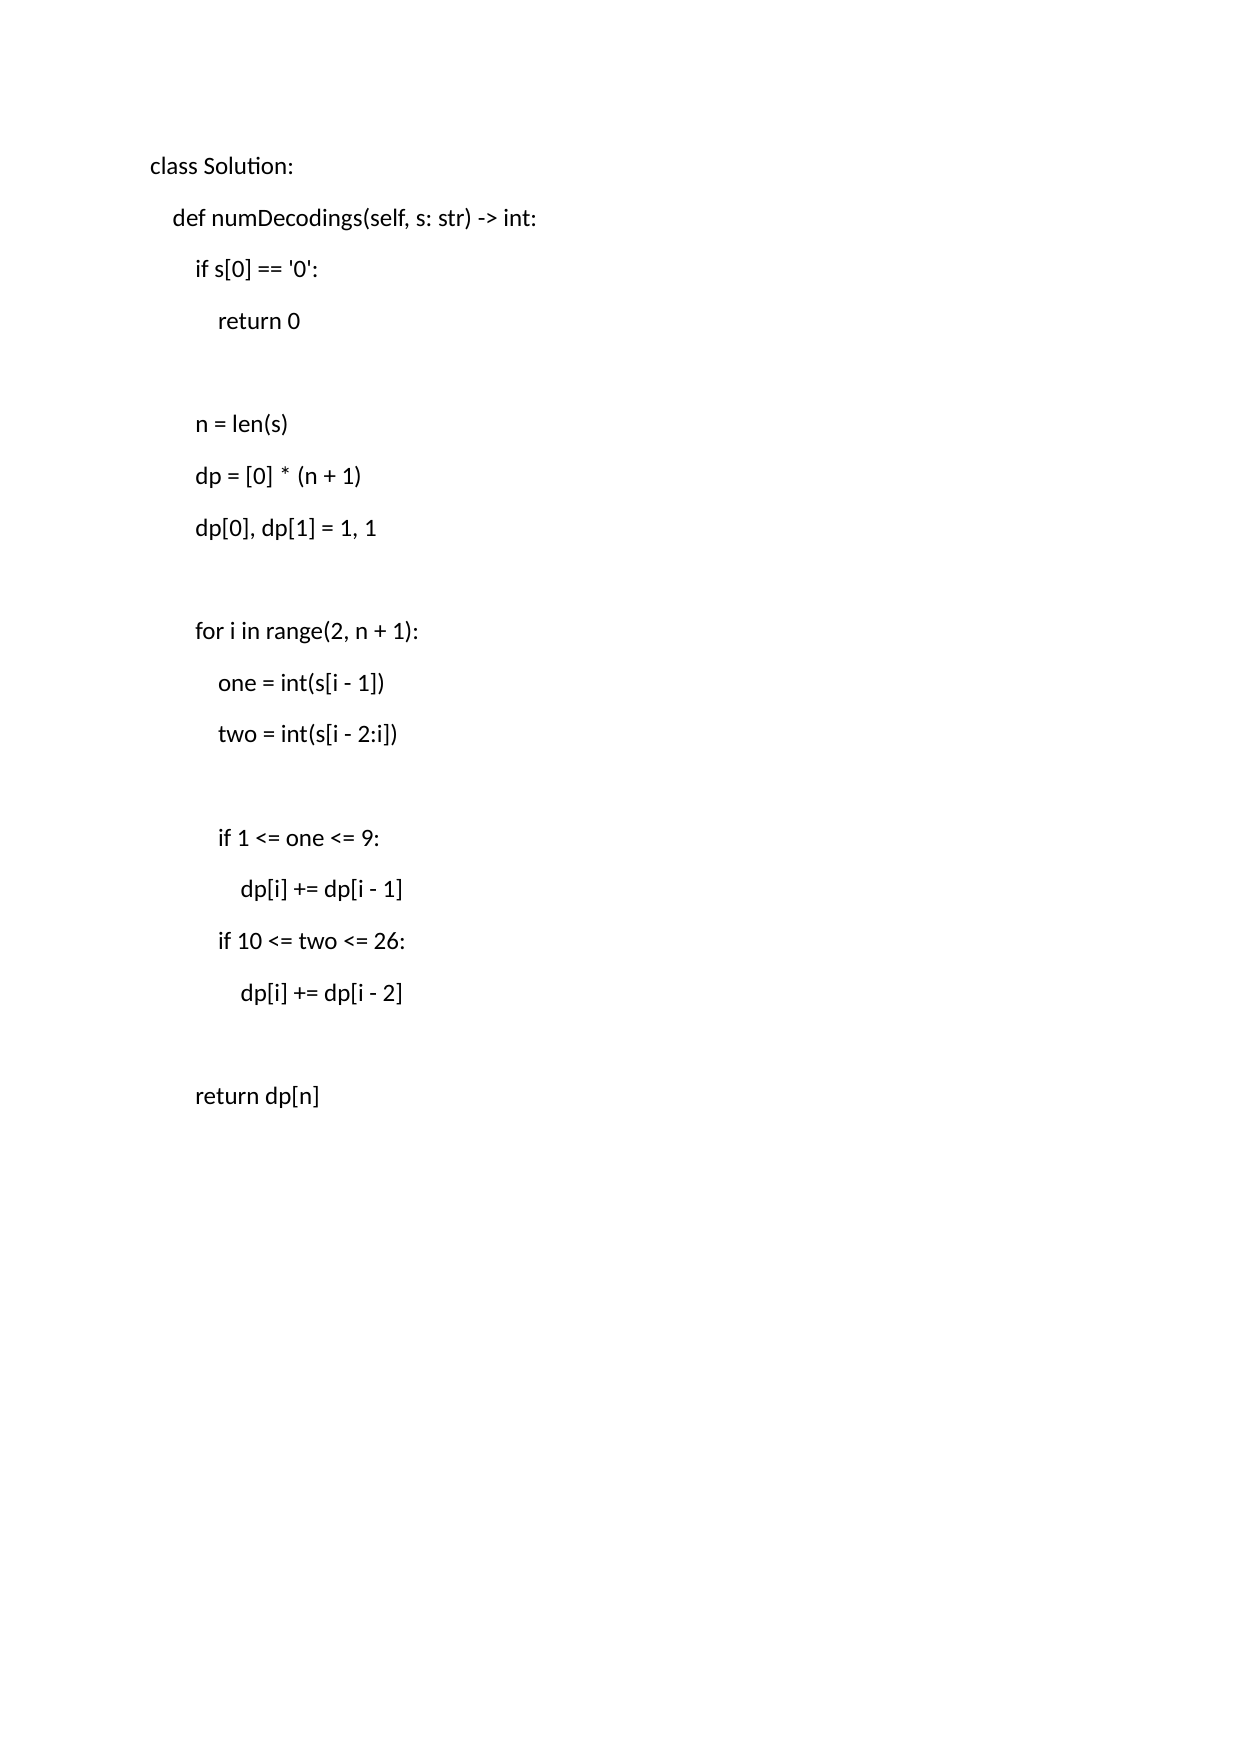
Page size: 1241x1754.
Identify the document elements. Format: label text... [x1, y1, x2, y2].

text if 1 <= one <= 9: [150, 822, 1090, 852]
text if s[0] == '0': [150, 253, 1090, 284]
text if 10 <= two <= 26: [150, 925, 1090, 956]
text dp[0], dp[1] = 1, 1 [150, 512, 1090, 542]
text return dp[n] [150, 1080, 1090, 1111]
text two = int(s[i - 2:i]) [150, 718, 1090, 749]
text dp[i] += dp[i - 2] [150, 977, 1090, 1007]
text class Solution: [150, 150, 1090, 181]
text dp[i] += dp[i - 1] [150, 873, 1090, 904]
text def numDecodings(self, s: str) -> int: [150, 202, 1090, 232]
text n = len(s) [150, 408, 1090, 439]
text for i in range(2, n + 1): [150, 615, 1090, 646]
text dp = [0] * (n + 1) [150, 460, 1090, 491]
text return 0 [150, 305, 1090, 336]
text one = int(s[i - 1]) [150, 667, 1090, 697]
